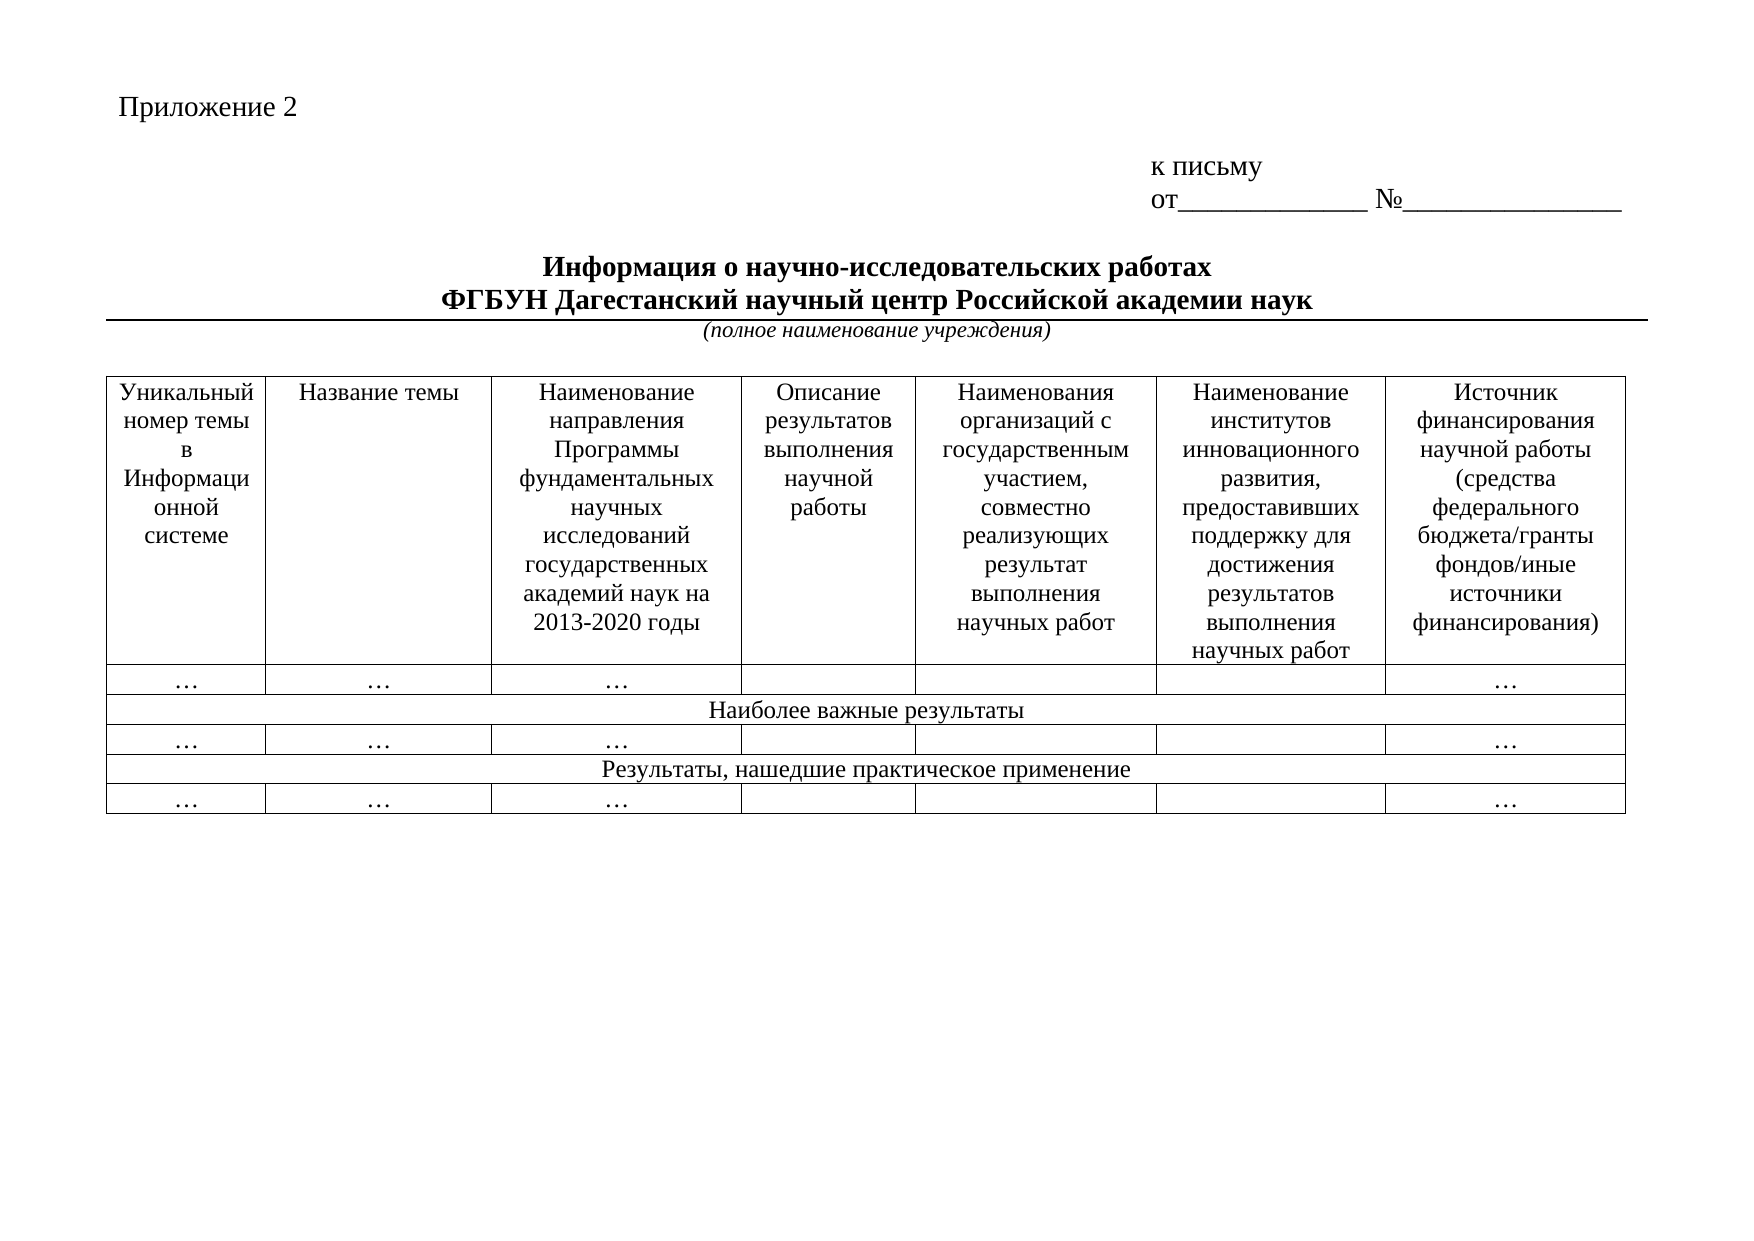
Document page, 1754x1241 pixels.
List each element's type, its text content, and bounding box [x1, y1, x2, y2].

table_header Наименования организаций с государственным участием, совместно реализующих результат выполнения научных работ [916, 377, 1156, 664]
text от_____________ №_______________ [1077, 182, 1636, 215]
table_cell … [266, 725, 491, 753]
table_cell [1157, 665, 1385, 694]
table_header Уникальный номер темы в Информационной системе [107, 377, 265, 664]
table_cell … [492, 784, 741, 813]
table_cell [916, 725, 1156, 753]
table_cell [742, 665, 915, 694]
table_cell [742, 725, 915, 753]
text к письму [1151, 148, 1636, 182]
table_cell … [1386, 784, 1625, 813]
text ФГБУН Дагестанский научный центр Российской академии наук [118, 282, 1636, 316]
text Приложение 2 [118, 89, 1636, 122]
table_cell [916, 784, 1156, 813]
table_cell Результаты, нашедшие практическое применение [107, 755, 1625, 783]
table_cell [742, 784, 915, 813]
table_cell … [107, 784, 265, 813]
text (полное наименование учреждения) [118, 321, 1636, 342]
table_cell … [107, 725, 265, 753]
table_cell [916, 665, 1156, 694]
table_cell [1157, 725, 1385, 753]
table_header Описание результатов выполнения научной работы [742, 377, 915, 664]
text Информация о научно-исследовательских работах [118, 249, 1636, 282]
table_cell [1157, 784, 1385, 813]
table_cell … [492, 665, 741, 694]
table_header Название темы [266, 377, 491, 664]
table_cell … [266, 665, 491, 694]
table_cell … [1386, 725, 1625, 753]
table_header Источник финансирования научной работы (средства федерального бюджета/гранты фондов/иные источники финансирования) [1386, 377, 1625, 664]
table_cell … [1386, 665, 1625, 694]
table_header Наименование направления Программы фундаментальных научных исследований государственных академий наук на 2013-2020 годы [492, 377, 741, 664]
table_cell … [492, 725, 741, 753]
table_cell … [107, 665, 265, 694]
table_header Наименование институтов инновационного развития, предоставивших поддержку для достижения результатов выполнения научных работ [1157, 377, 1385, 664]
table_cell Наиболее важные результаты [107, 695, 1625, 724]
table_cell … [266, 784, 491, 813]
